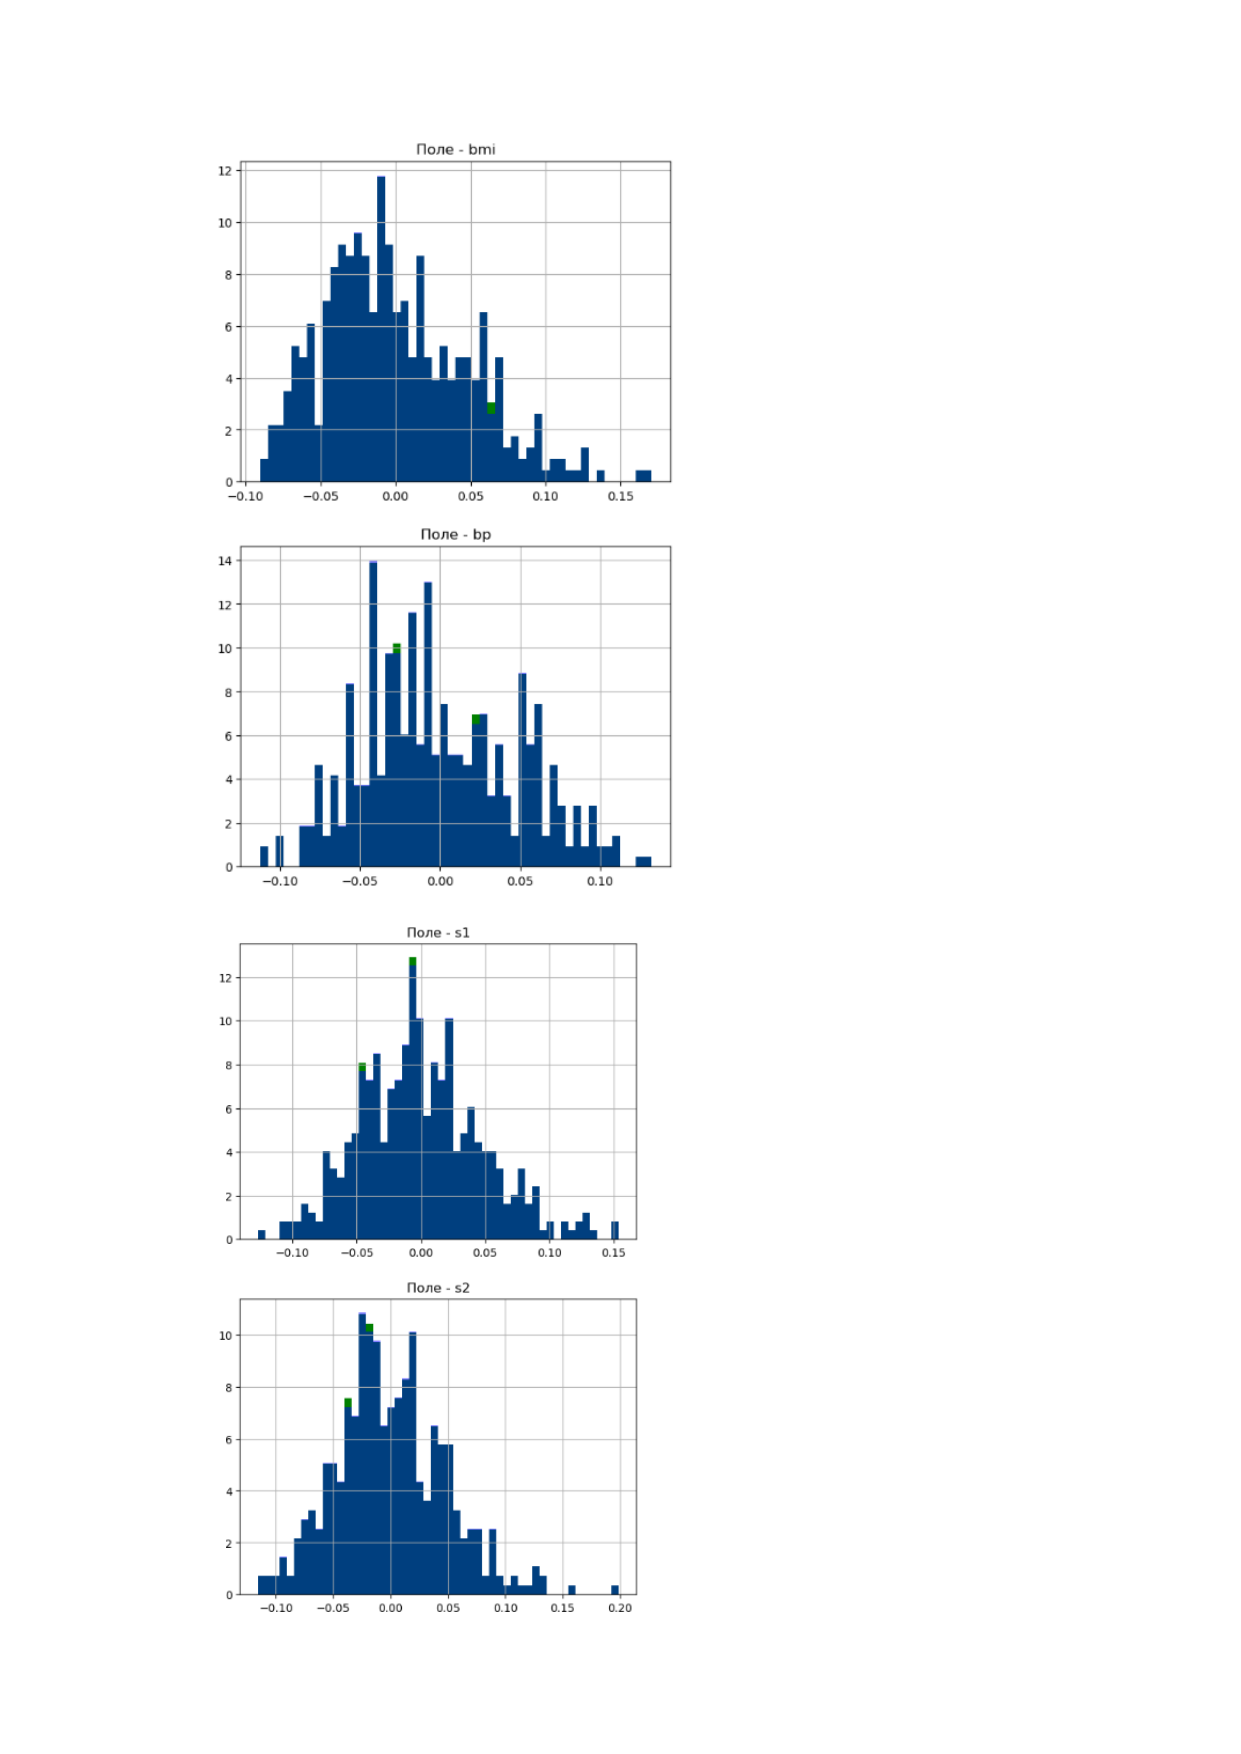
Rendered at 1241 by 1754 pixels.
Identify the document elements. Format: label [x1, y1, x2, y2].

picture [177, 118, 840, 1628]
